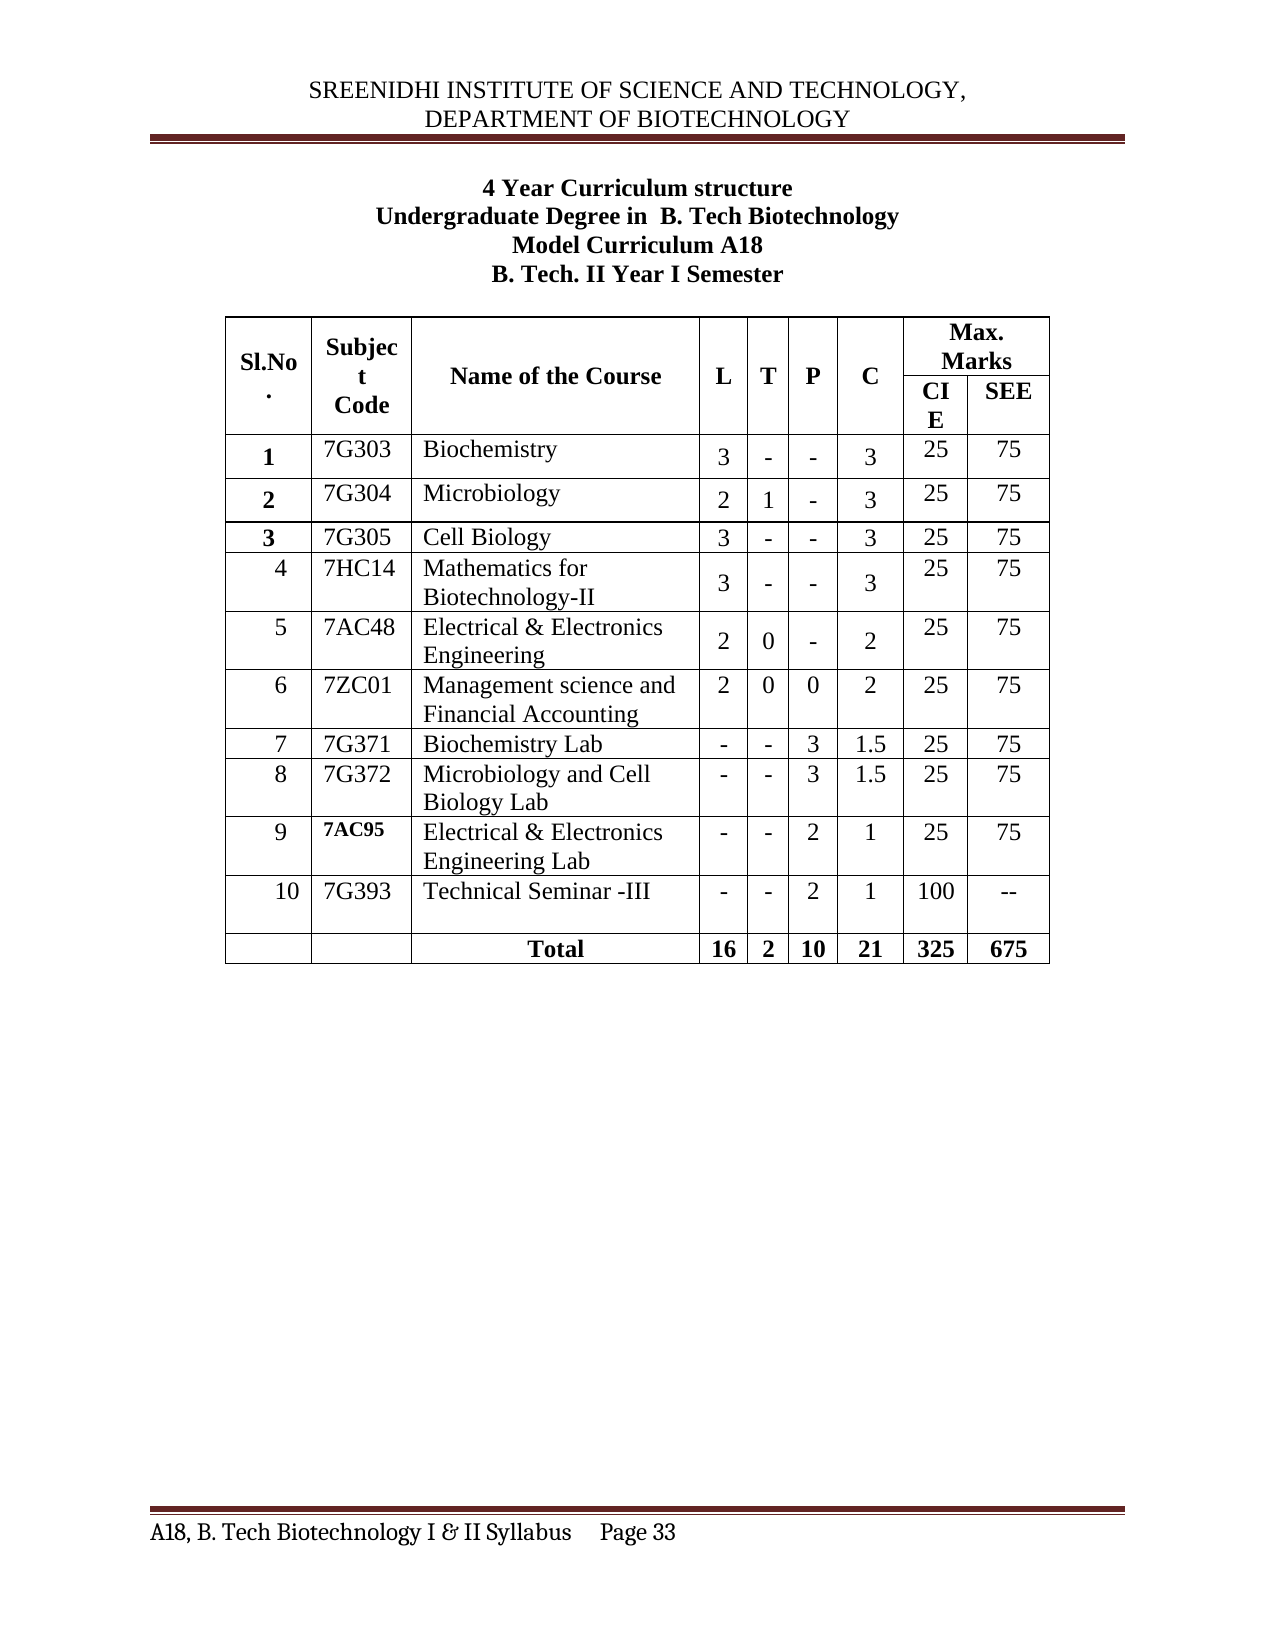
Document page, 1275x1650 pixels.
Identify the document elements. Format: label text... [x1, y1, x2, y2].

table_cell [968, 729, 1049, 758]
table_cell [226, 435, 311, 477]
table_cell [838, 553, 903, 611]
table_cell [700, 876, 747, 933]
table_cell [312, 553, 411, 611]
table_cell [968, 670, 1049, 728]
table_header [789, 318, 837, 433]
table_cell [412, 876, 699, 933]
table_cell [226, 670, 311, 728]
text Model Curriculum A18 [150, 230, 1125, 259]
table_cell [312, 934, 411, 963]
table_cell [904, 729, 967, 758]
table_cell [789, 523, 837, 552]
text Undergraduate Degree in B. Tech Biotechnology [150, 201, 1125, 230]
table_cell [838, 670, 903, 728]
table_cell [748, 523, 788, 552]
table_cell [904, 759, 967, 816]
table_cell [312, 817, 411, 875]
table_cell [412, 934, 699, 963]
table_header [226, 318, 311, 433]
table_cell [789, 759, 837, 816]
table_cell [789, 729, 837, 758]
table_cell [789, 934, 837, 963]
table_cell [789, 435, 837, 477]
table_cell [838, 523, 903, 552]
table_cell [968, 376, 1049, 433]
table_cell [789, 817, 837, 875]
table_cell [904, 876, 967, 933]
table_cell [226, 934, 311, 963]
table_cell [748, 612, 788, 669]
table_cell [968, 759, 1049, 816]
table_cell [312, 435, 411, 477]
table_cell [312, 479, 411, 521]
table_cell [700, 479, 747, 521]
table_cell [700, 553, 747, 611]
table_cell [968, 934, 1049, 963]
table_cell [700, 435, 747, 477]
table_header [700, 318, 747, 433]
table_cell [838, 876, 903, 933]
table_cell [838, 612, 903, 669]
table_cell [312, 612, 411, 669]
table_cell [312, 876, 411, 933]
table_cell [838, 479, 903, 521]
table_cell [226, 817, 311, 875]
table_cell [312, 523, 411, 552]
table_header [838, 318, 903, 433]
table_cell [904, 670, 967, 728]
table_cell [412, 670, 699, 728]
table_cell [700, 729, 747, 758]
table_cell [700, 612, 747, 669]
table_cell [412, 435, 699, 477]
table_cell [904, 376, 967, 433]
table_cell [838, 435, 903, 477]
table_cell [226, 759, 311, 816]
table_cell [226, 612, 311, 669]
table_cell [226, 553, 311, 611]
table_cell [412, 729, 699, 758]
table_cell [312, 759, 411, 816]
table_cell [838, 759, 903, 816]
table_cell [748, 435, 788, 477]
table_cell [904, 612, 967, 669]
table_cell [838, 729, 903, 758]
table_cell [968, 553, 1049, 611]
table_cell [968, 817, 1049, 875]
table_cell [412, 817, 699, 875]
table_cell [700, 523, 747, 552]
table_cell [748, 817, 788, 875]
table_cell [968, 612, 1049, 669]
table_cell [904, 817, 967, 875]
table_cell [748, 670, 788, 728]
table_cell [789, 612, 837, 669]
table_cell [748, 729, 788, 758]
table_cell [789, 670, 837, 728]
text 4 Year Curriculum structure [150, 173, 1125, 201]
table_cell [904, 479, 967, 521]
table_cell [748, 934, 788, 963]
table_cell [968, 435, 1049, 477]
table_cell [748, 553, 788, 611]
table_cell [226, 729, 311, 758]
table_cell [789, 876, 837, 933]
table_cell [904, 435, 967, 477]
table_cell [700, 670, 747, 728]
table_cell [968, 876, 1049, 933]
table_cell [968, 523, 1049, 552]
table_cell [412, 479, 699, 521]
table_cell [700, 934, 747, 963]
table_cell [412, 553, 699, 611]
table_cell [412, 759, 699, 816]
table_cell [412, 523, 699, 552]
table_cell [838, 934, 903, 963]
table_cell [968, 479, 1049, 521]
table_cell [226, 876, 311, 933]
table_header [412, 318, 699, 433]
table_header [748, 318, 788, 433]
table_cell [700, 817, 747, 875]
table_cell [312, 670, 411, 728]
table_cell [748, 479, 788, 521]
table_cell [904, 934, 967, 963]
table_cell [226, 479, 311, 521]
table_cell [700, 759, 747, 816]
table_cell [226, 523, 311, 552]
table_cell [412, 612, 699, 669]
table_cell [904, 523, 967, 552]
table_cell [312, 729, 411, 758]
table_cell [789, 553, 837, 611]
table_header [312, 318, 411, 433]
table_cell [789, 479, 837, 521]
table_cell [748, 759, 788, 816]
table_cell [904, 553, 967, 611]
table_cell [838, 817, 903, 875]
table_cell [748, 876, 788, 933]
text B. Tech. II Year I Semester [150, 259, 1125, 288]
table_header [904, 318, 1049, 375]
